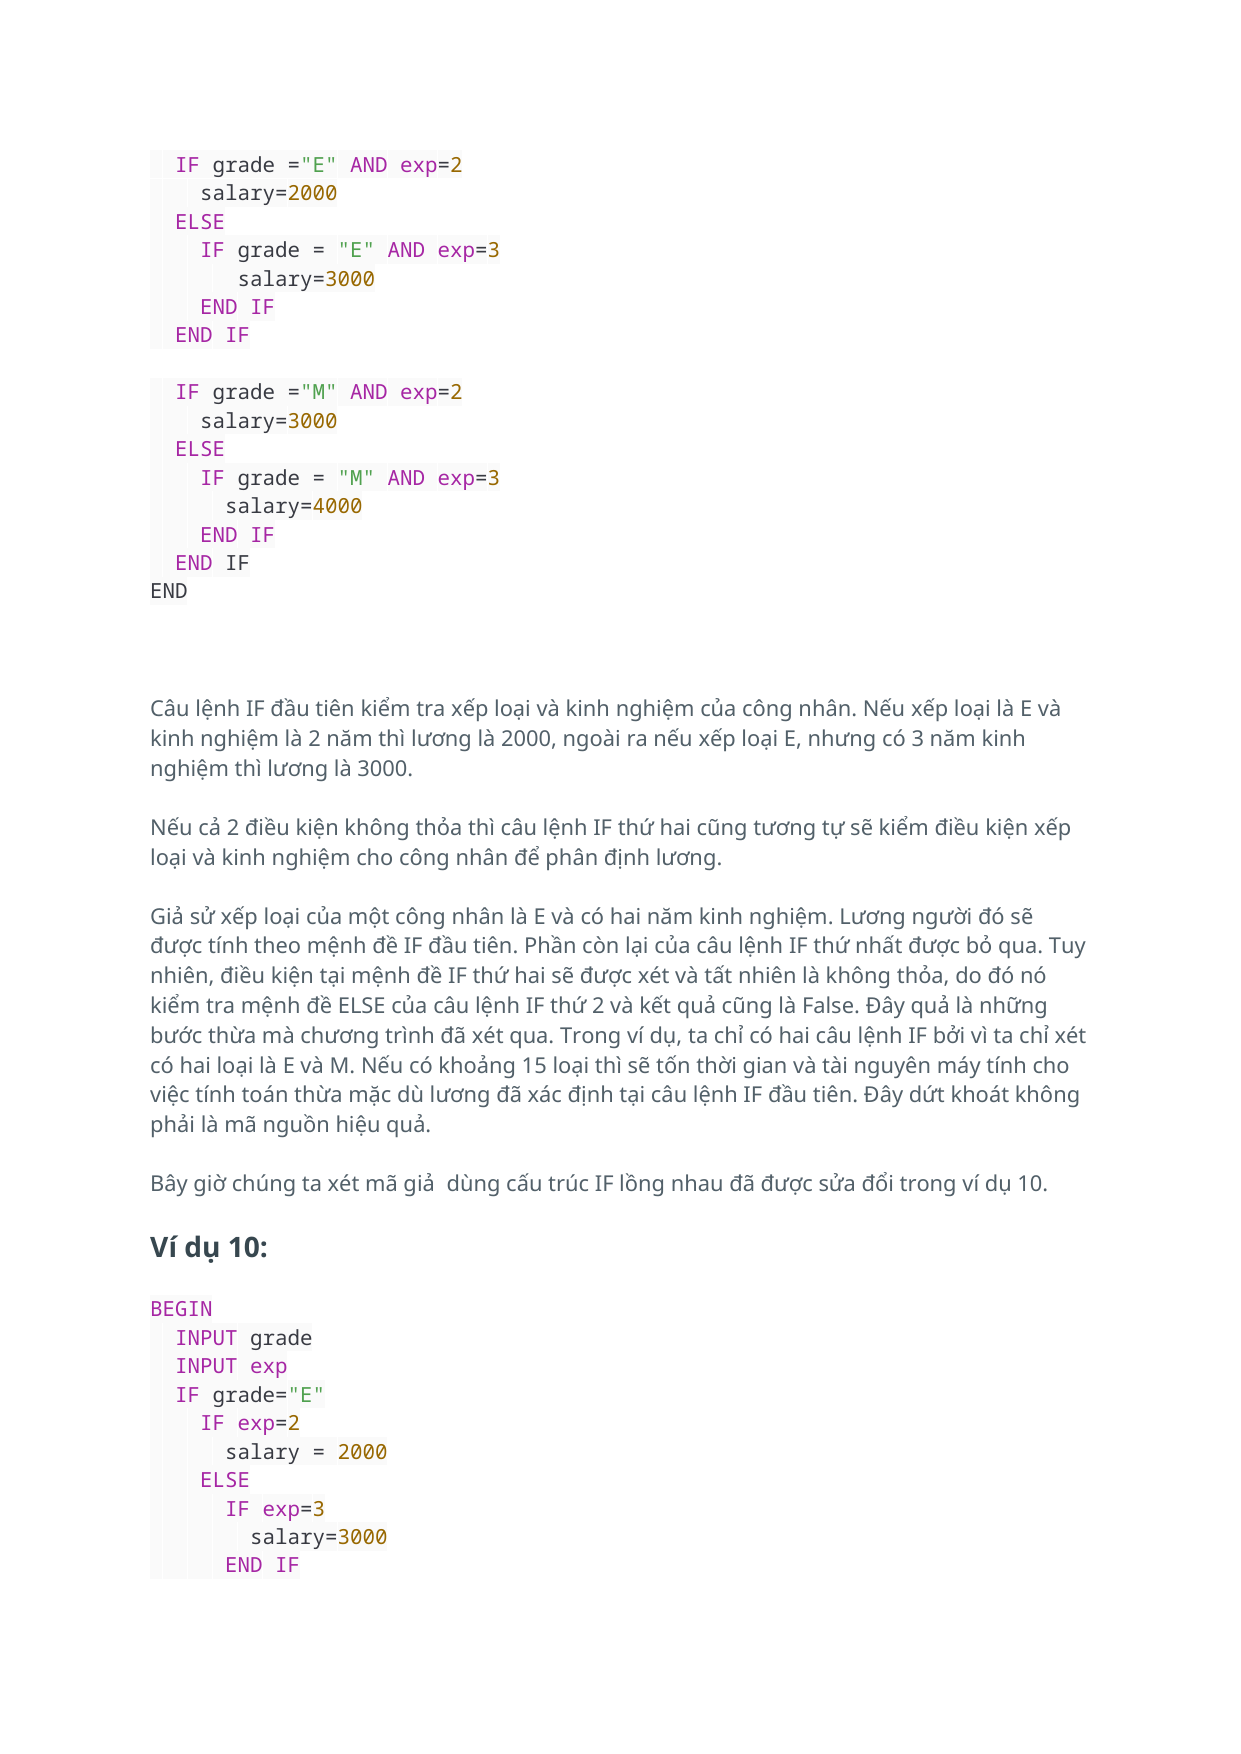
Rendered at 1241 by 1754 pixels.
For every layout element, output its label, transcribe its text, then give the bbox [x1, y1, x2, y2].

text Ví dụ 10: [150, 1227, 1090, 1265]
text Bây giờ chúng ta xét mã giả dùng cấu trúc IF lồng nhau đã được sửa đổi trong ví dụ 10. [150, 1168, 1090, 1198]
text Nếu cả 2 điều kiện không thỏa thì câu lệnh IF thứ hai cũng tương tự sẽ kiểm điều kiện xếp loại và kinh nghiệm cho công nhân để phân định lương. [150, 812, 1090, 871]
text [150, 1294, 1090, 1579]
text Giả sử xếp loại của một công nhân là E và có hai năm kinh nghiệm. Lương người đó sẽ được tính theo mệnh đề IF đầu tiên. Phần còn lại của câu lệnh IF thứ nhất được bỏ qua. Tuy nhiên, điều kiện tại mệnh đề IF thứ hai sẽ được xét và tất nhiên là không thỏa, do đó nó kiểm tra mệnh đề ELSE của câu lệnh IF thứ 2 và kết quả cũng là False. Ðây quả là những bước thừa mà chương trình đã xét qua. Trong ví dụ, ta chỉ có hai câu lệnh IF bởi vì ta chỉ xét có hai loại là E và M. Nếu có khoảng 15 loại thì sẽ tốn thời gian và tài nguyên máy tính cho việc tính toán thừa mặc dù lương đã xác định tại câu lệnh IF đầu tiên. Ðây dứt khoát không phải là mã nguồn hiệu quả. [150, 901, 1090, 1139]
text Câu lệnh IF đầu tiên kiểm tra xếp loại và kinh nghiệm của công nhân. Nếu xếp loại là E và kinh nghiệm là 2 năm thì lương là 2000, ngoài ra nếu xếp loại E, nhưng có 3 năm kinh nghiệm thì lương là 3000. [150, 693, 1090, 783]
